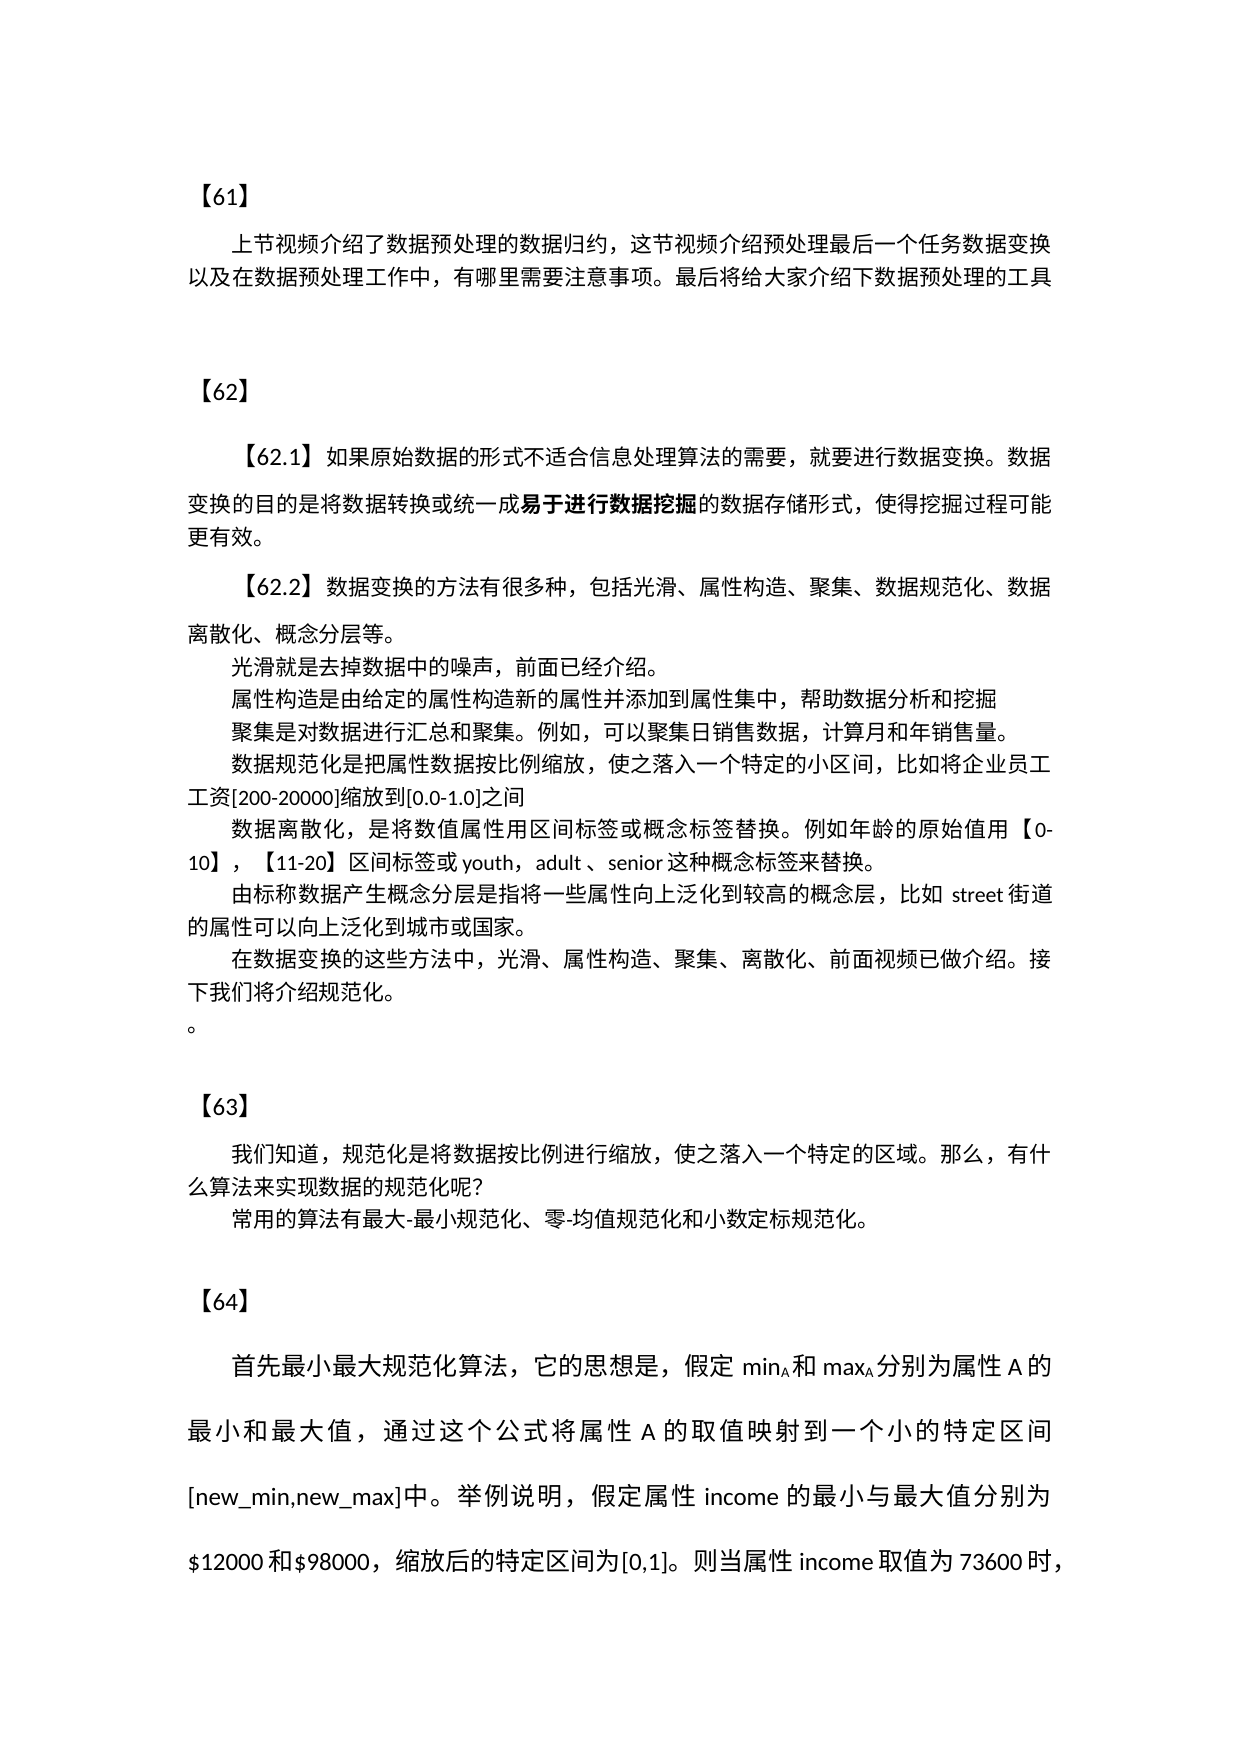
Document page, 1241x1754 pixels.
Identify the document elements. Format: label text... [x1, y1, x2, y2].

text 【61】 [187, 162, 1053, 227]
text 常用的算法有最大-最小规范化、零-均值规范化和小数定标规范化。 [187, 1202, 1053, 1234]
text 。 [187, 1007, 1053, 1039]
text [187, 1332, 1053, 1592]
text 【62】 [187, 357, 1053, 422]
text 【64】 [187, 1267, 1053, 1332]
text 【62.2】数据变换的方法有很多种，包括光滑、属性构造、聚集、数据规范化、数据离散化、概念分层等。 [187, 552, 1053, 649]
text 【62.1】如果原始数据的形式不适合信息处理算法的需要，就要进行数据变换。数据变换的目的是将数据转换或统一成易于进行数据挖掘的数据存储形式，使得挖掘过程可能更有效。 [187, 422, 1053, 552]
text 数据离散化，是将数值属性用区间标签或概念标签替换。例如年龄的原始值用【0-10】，【11-20】区间标签或youth，adult 、senior这种概念标签来替换。 [187, 812, 1053, 877]
text 我们知道，规范化是将数据按比例进行缩放，使之落入一个特定的区域。那么，有什么算法来实现数据的规范化呢？ [187, 1137, 1053, 1202]
text 聚集是对数据进行汇总和聚集。例如，可以聚集日销售数据，计算月和年销售量。 [187, 714, 1053, 747]
text 数据规范化是把属性数据按比例缩放，使之落入一个特定的小区间，比如将企业员工工资[200-20000]缩放到[0.0-1.0]之间 [187, 747, 1053, 812]
text 属性构造是由给定的属性构造新的属性并添加到属性集中，帮助数据分析和挖掘 [187, 682, 1053, 714]
text 上节视频介绍了数据预处理的数据归约，这节视频介绍预处理最后一个任务数据变换以及在数据预处理工作中，有哪里需要注意事项。最后将给大家介绍下数据预处理的工具。 [187, 227, 1053, 324]
text 【63】 [187, 1072, 1053, 1137]
text 由标称数据产生概念分层是指将一些属性向上泛化到较高的概念层，比如street街道的属性可以向上泛化到城市或国家。 [187, 877, 1053, 942]
text 在数据变换的这些方法中，光滑、属性构造、聚集、离散化、前面视频已做介绍。接下我们将介绍规范化。 [187, 942, 1053, 1007]
text 光滑就是去掉数据中的噪声，前面已经介绍。 [187, 649, 1053, 682]
